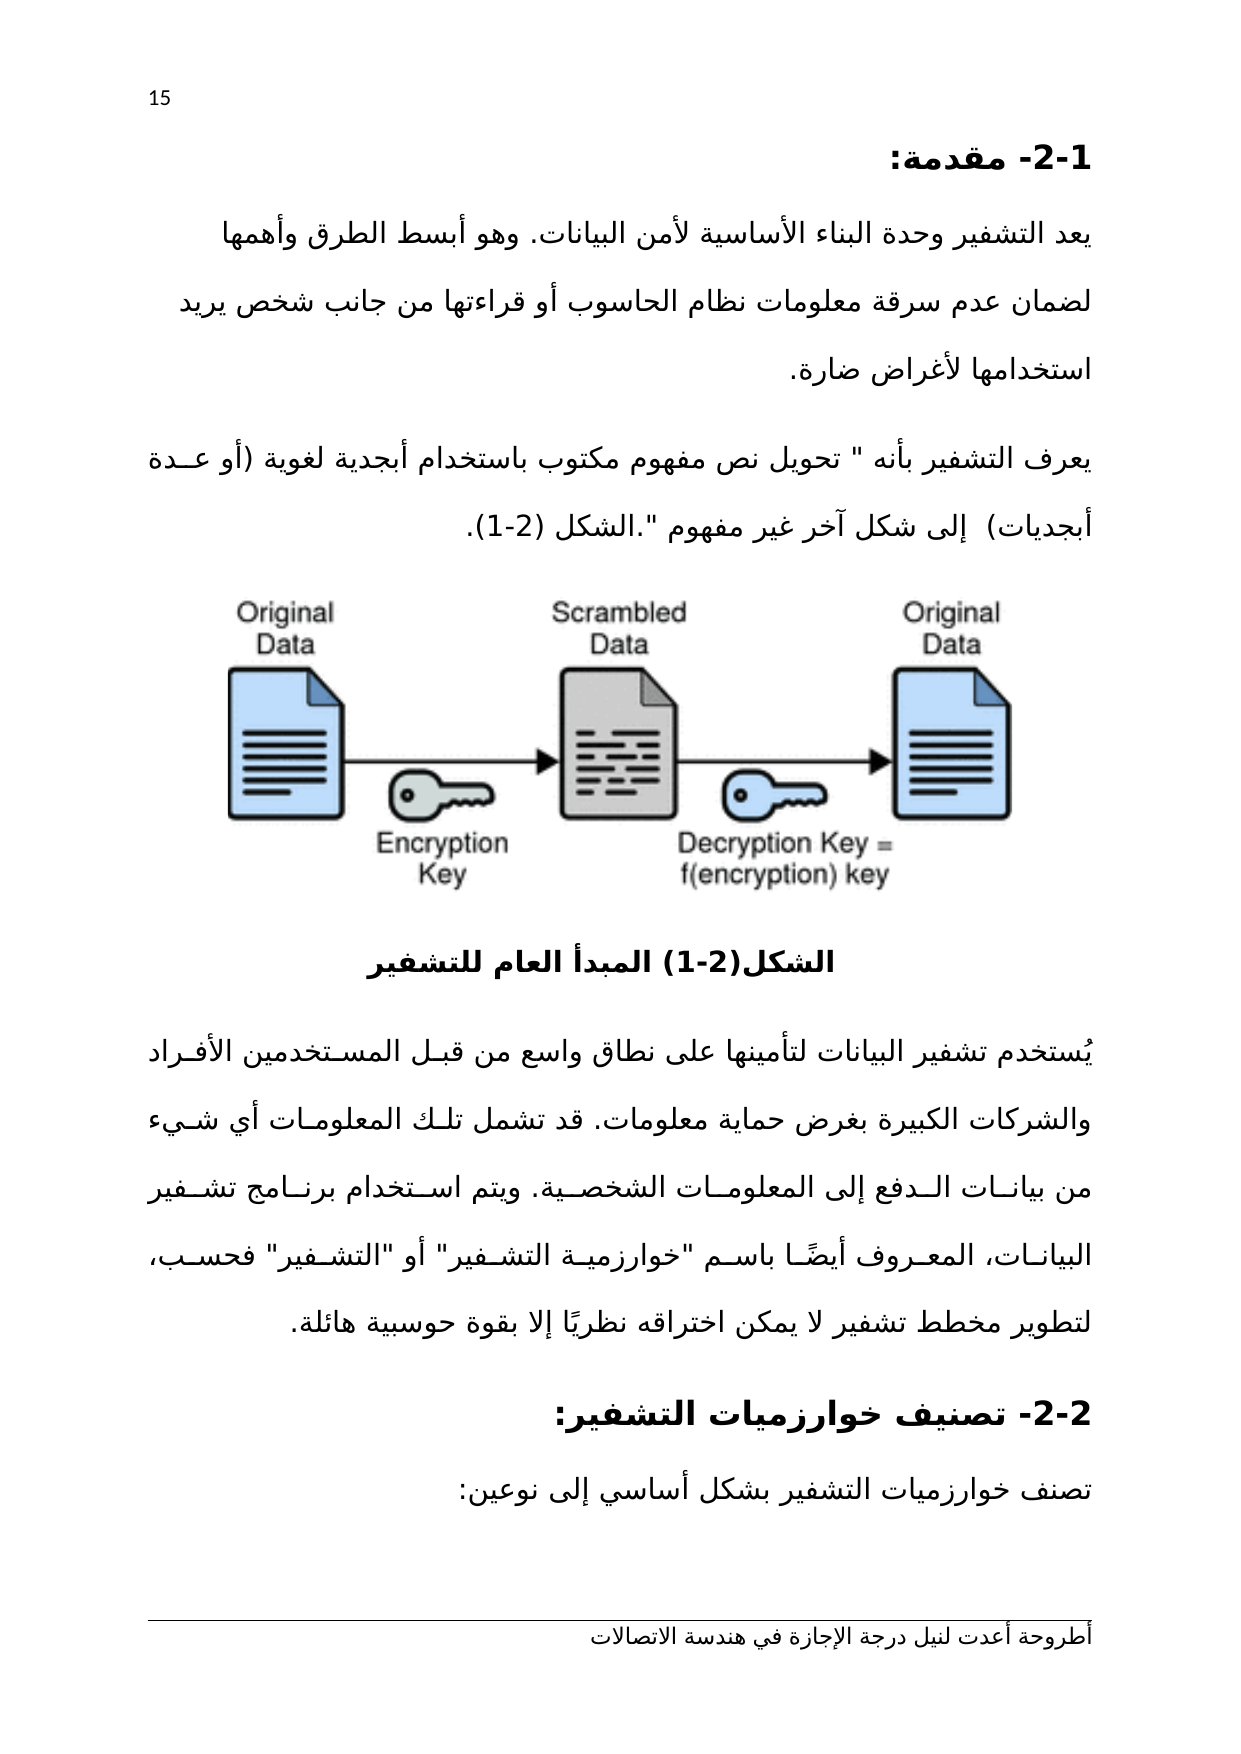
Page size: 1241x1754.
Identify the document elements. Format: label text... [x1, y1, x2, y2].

text يُستخدم تشفير البيانات لتأمينها على نطاق واسع من قبل المستخدمين الأفراد والشركات الكبيرة بغرض حماية معلومات. قد تشمل تلك المعلومات أي شيء من بيانات الدفع إلى المعلومات الشخصية. ويتم استخدام برنامج تشفير البيانات، المعروف أيضًا باسم "خوارزمية التشفير" أو "التشفير" فحسب، لتطوير مخطط تشفير لا يمكن اختراقه نظريًا إلا بقوة حوسبية هائلة. [148, 1034, 1092, 1340]
text يعد التشفير وحدة البناء الأساسية لأمن البيانات. وهو أبسط الطرق وأهمها لضمان عدم سرقة معلومات نظام الحاسوب أو قراءتها من جانب شخص يريد استخدامها لأغراض ضارة. [148, 216, 1092, 386]
picture [227, 597, 1013, 897]
text 2-2- تصنيف خوارزميات التشفير: [148, 1394, 1092, 1433]
text 2-1- مقدمة: [148, 139, 1092, 178]
text الشكل(2-1) المبدأ العام للتشفير [148, 945, 1055, 979]
text يعرف التشفير بأنه " تحويل نص مفهوم مكتوب باستخدام أبجدية لغوية (أو عدة أبجديات) إلى شكل آخر غير مفهوم ".الشكل (2-1). [148, 441, 1092, 543]
text تصنف خوارزميات التشفير بشكل أساسي إلى نوعين: [148, 1472, 1092, 1506]
